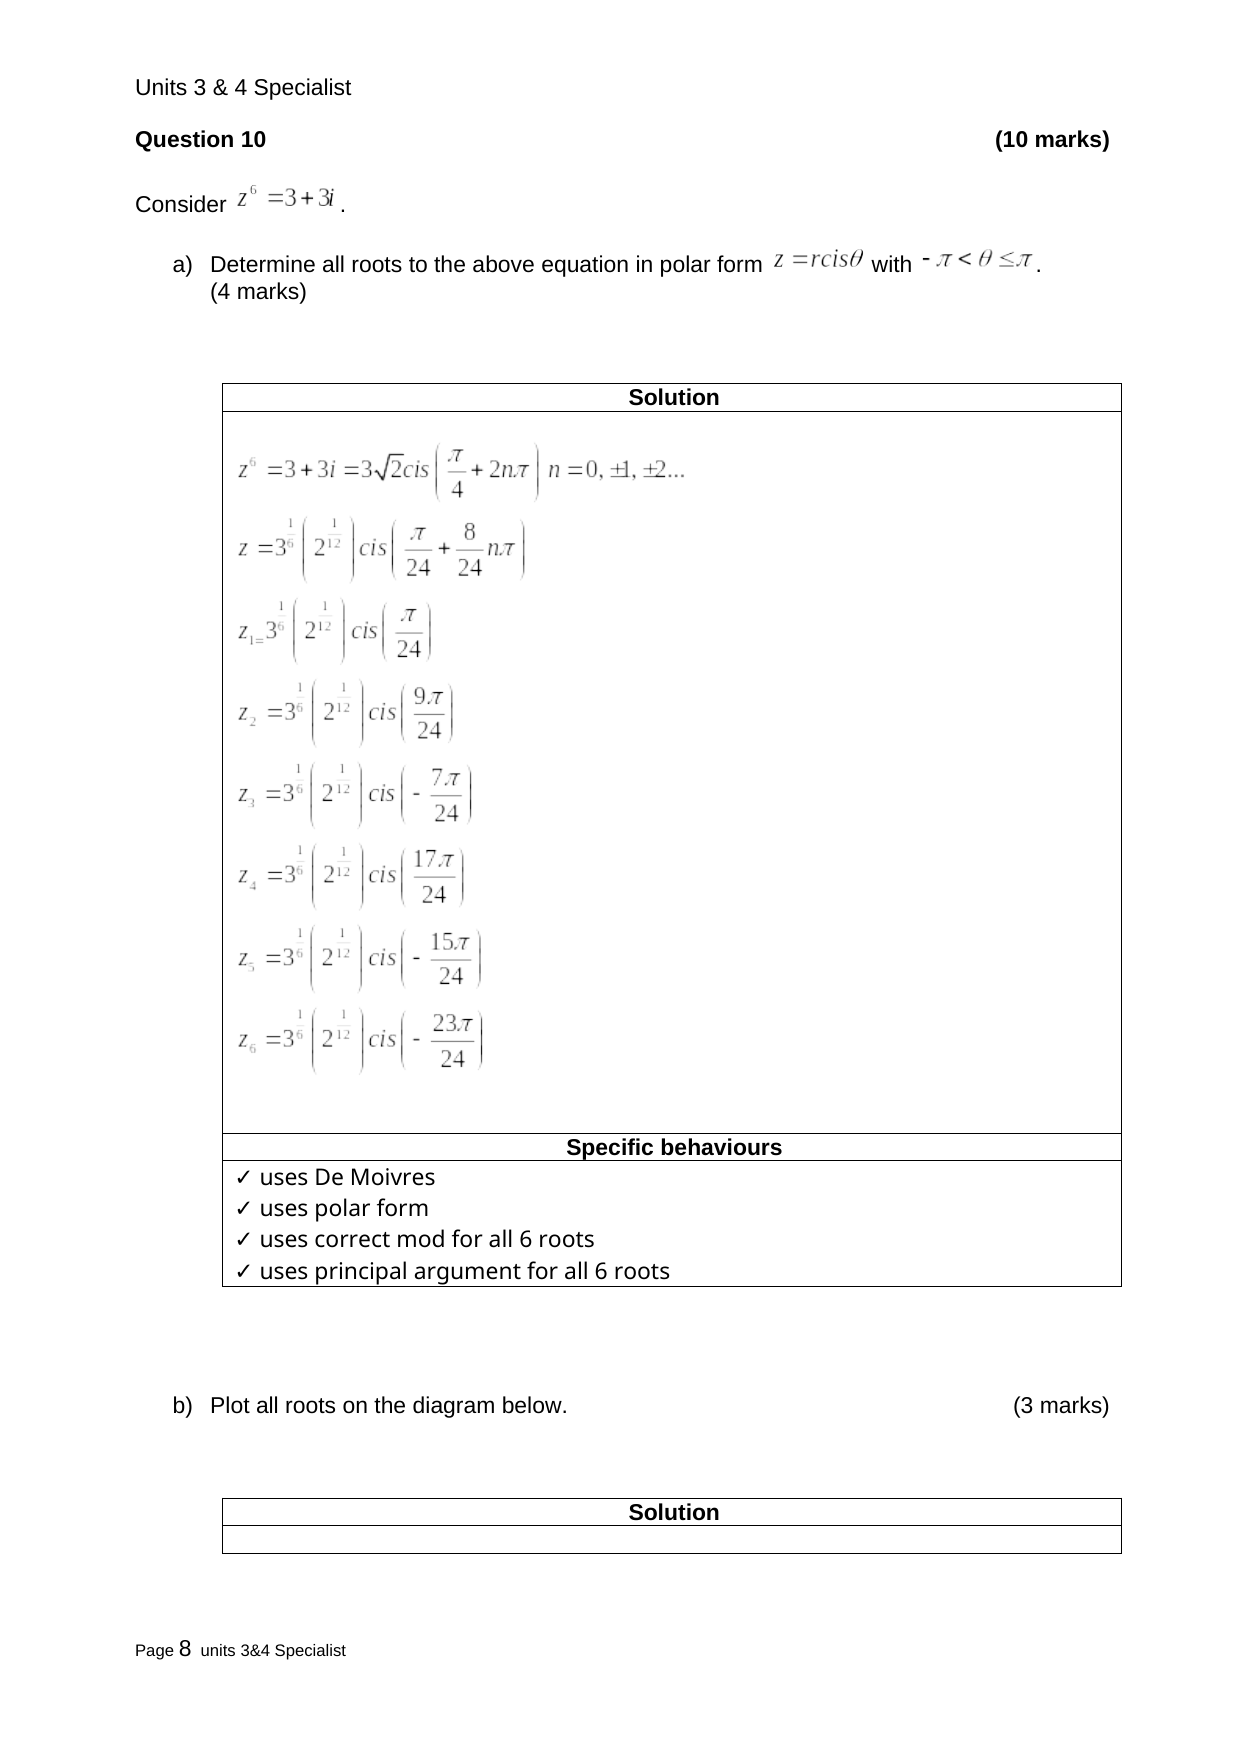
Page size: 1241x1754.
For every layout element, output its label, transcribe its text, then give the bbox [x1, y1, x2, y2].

table_cell [223, 1161, 1121, 1286]
text Question 10 (10 marks) [135, 126, 1105, 153]
table_header Solution [223, 1499, 1121, 1525]
text Consider . [135, 179, 1105, 217]
list Determine all roots to the above equation in polar form with . [172, 243, 1105, 278]
table_cell [223, 1526, 1121, 1552]
table_cell [223, 412, 1121, 1132]
text (4 marks) [135, 278, 1105, 304]
table_header Solution [223, 384, 1121, 411]
list Plot all roots on the diagram below. (3 marks) [172, 1392, 1105, 1419]
table_cell Specific behaviours [223, 1134, 1121, 1160]
